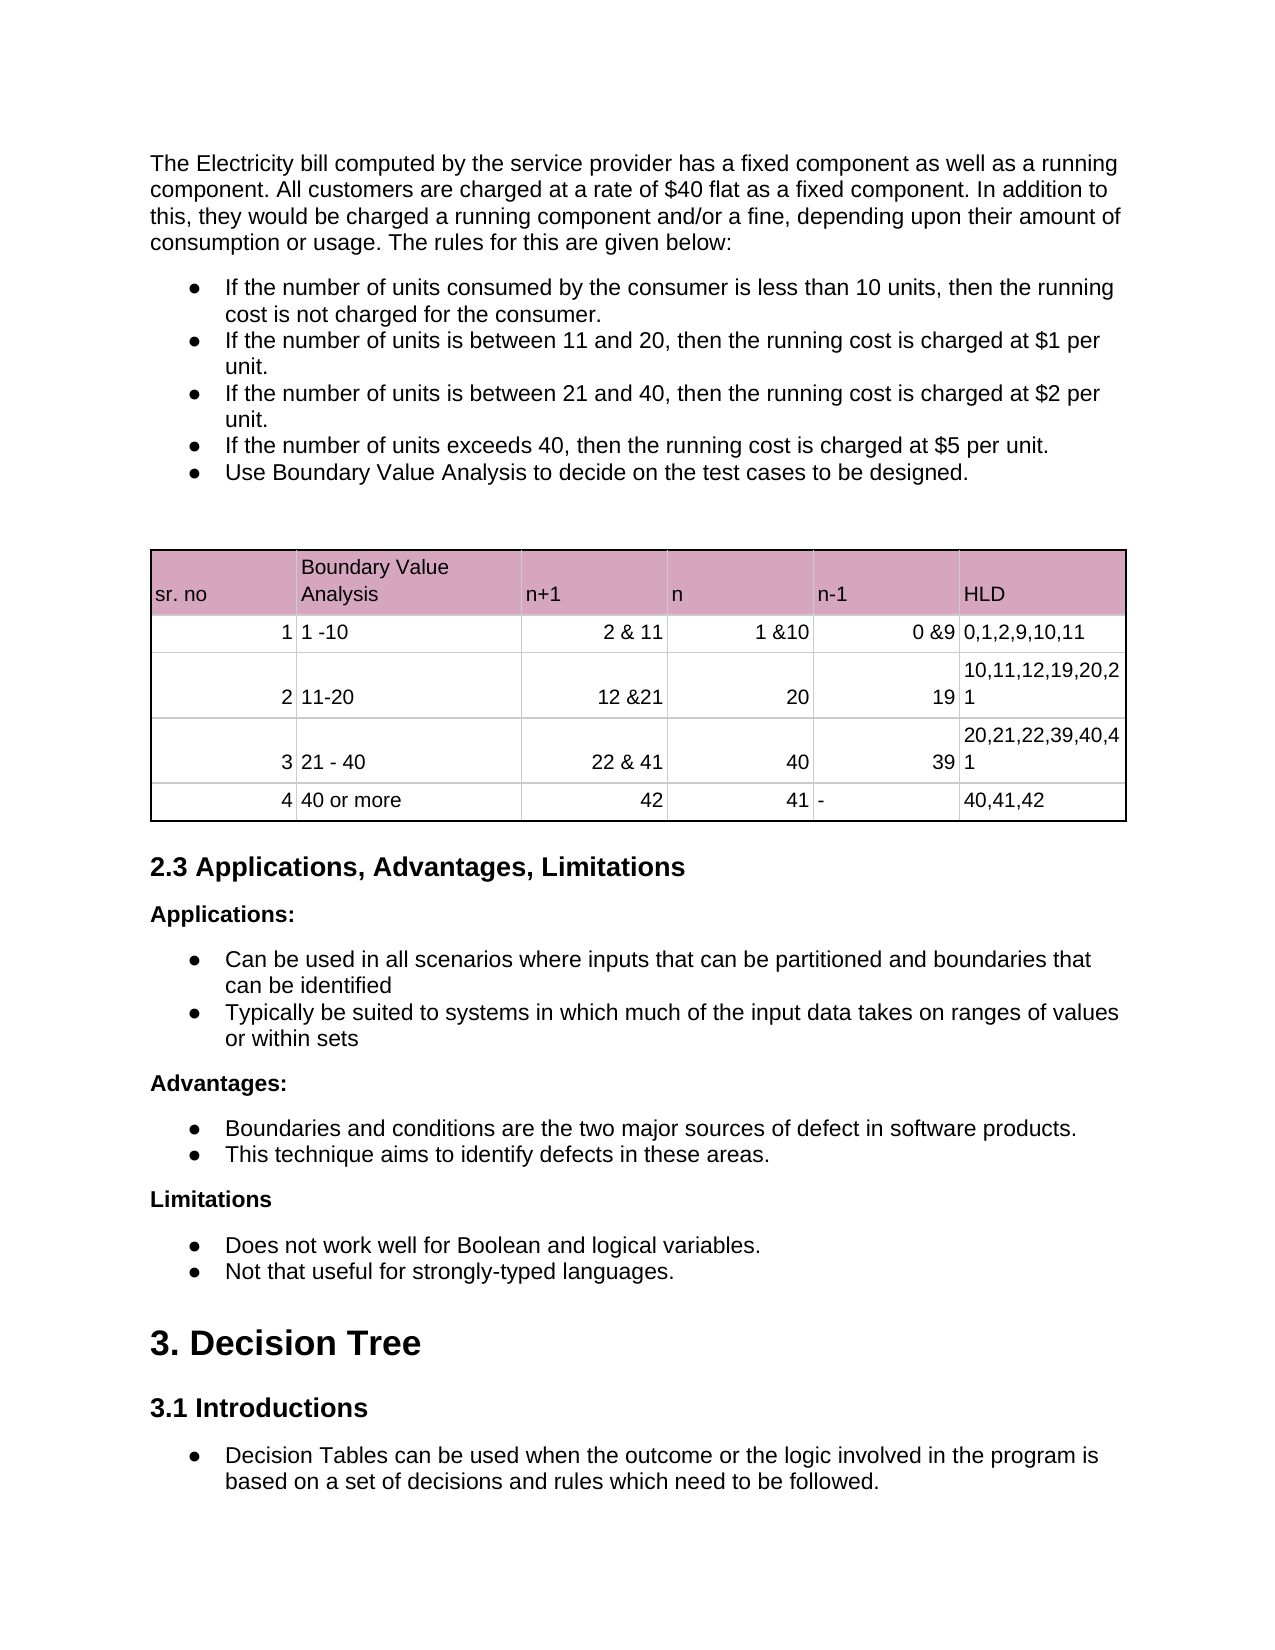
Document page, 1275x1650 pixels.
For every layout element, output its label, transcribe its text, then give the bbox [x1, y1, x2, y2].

table_cell 2 & 11 [522, 616, 667, 652]
table_header Boundary Value Analysis [297, 551, 521, 614]
table_cell 39 [814, 719, 959, 782]
subtitle 3.1 Introductions [150, 1392, 1125, 1423]
table_cell 12 &21 [522, 653, 667, 717]
table_cell 3 [152, 719, 296, 782]
table_header n-1 [814, 551, 959, 614]
table_cell 20 [668, 653, 813, 717]
table_cell 41 [668, 784, 813, 820]
list Decision Tables can be used when the outcome or the logic involved in the program is based on a set of decisions and rules which need to be followed. [187, 1442, 1125, 1494]
table_header n [668, 551, 813, 614]
list Not that useful for strongly-typed languages. [187, 1258, 1125, 1284]
list Typically be suited to systems in which much of the input data takes on ranges of values or within sets [187, 998, 1125, 1051]
subtitle 3. Decision Tree [150, 1322, 1125, 1362]
table_cell 0 &9 [814, 616, 959, 652]
table_cell 10,11,12,19,20,21 [960, 653, 1125, 717]
table_cell 40,41,42 [960, 784, 1125, 820]
list Can be used in all scenarios where inputs that can be partitioned and boundaries that can be identified [187, 946, 1125, 998]
subtitle 2.3 Applications, Advantages, Limitations [150, 851, 1125, 882]
table_cell 2 [152, 653, 296, 717]
list If the number of units is between 21 and 40, then the running cost is charged at $2 per unit. [187, 379, 1125, 432]
list Does not work well for Boolean and logical variables. [187, 1232, 1125, 1258]
text The Electricity bill computed by the service provider has a fixed component as well as a running component. All customers are charged at a rate of $40 flat as a fixed component. In addition to this, they would be charged a running component and/or a fine, depending upon their amount of consumption or usage. The rules for this are given below: [150, 150, 1125, 255]
list Boundaries and conditions are the two major sources of defect in software products. [187, 1115, 1125, 1141]
table_cell 40 [668, 719, 813, 782]
table_cell 19 [814, 653, 959, 717]
table_cell 1 -10 [297, 616, 521, 652]
list If the number of units is between 11 and 20, then the running cost is charged at $1 per unit. [187, 327, 1125, 379]
text Advantages: [150, 1070, 1125, 1096]
list If the number of units exceeds 40, then the running cost is charged at $5 per unit. [187, 432, 1125, 459]
list This technique aims to identify defects in these areas. [187, 1141, 1125, 1168]
text Limitations [150, 1186, 1125, 1213]
list Use Boundary Value Analysis to decide on the test cases to be designed. [187, 459, 1125, 485]
table_header HLD [960, 551, 1125, 614]
table_cell 22 & 41 [522, 719, 667, 782]
table_cell 1 &10 [668, 616, 813, 652]
table_cell 20,21,22,39,40,41 [960, 719, 1125, 782]
list If the number of units consumed by the consumer is less than 10 units, then the running cost is not charged for the consumer. [187, 274, 1125, 327]
table_cell 21 - 40 [297, 719, 521, 782]
table_cell - [814, 784, 959, 820]
table_cell 1 [152, 616, 296, 652]
table_cell 42 [522, 784, 667, 820]
table_cell 11-20 [297, 653, 521, 717]
table_cell 40 or more [297, 784, 521, 820]
table_header n+1 [522, 551, 667, 614]
table_header sr. no [152, 551, 296, 614]
table_cell 0,1,2,9,10,11 [960, 616, 1125, 652]
text Applications: [150, 901, 1125, 927]
table_cell 4 [152, 784, 296, 820]
